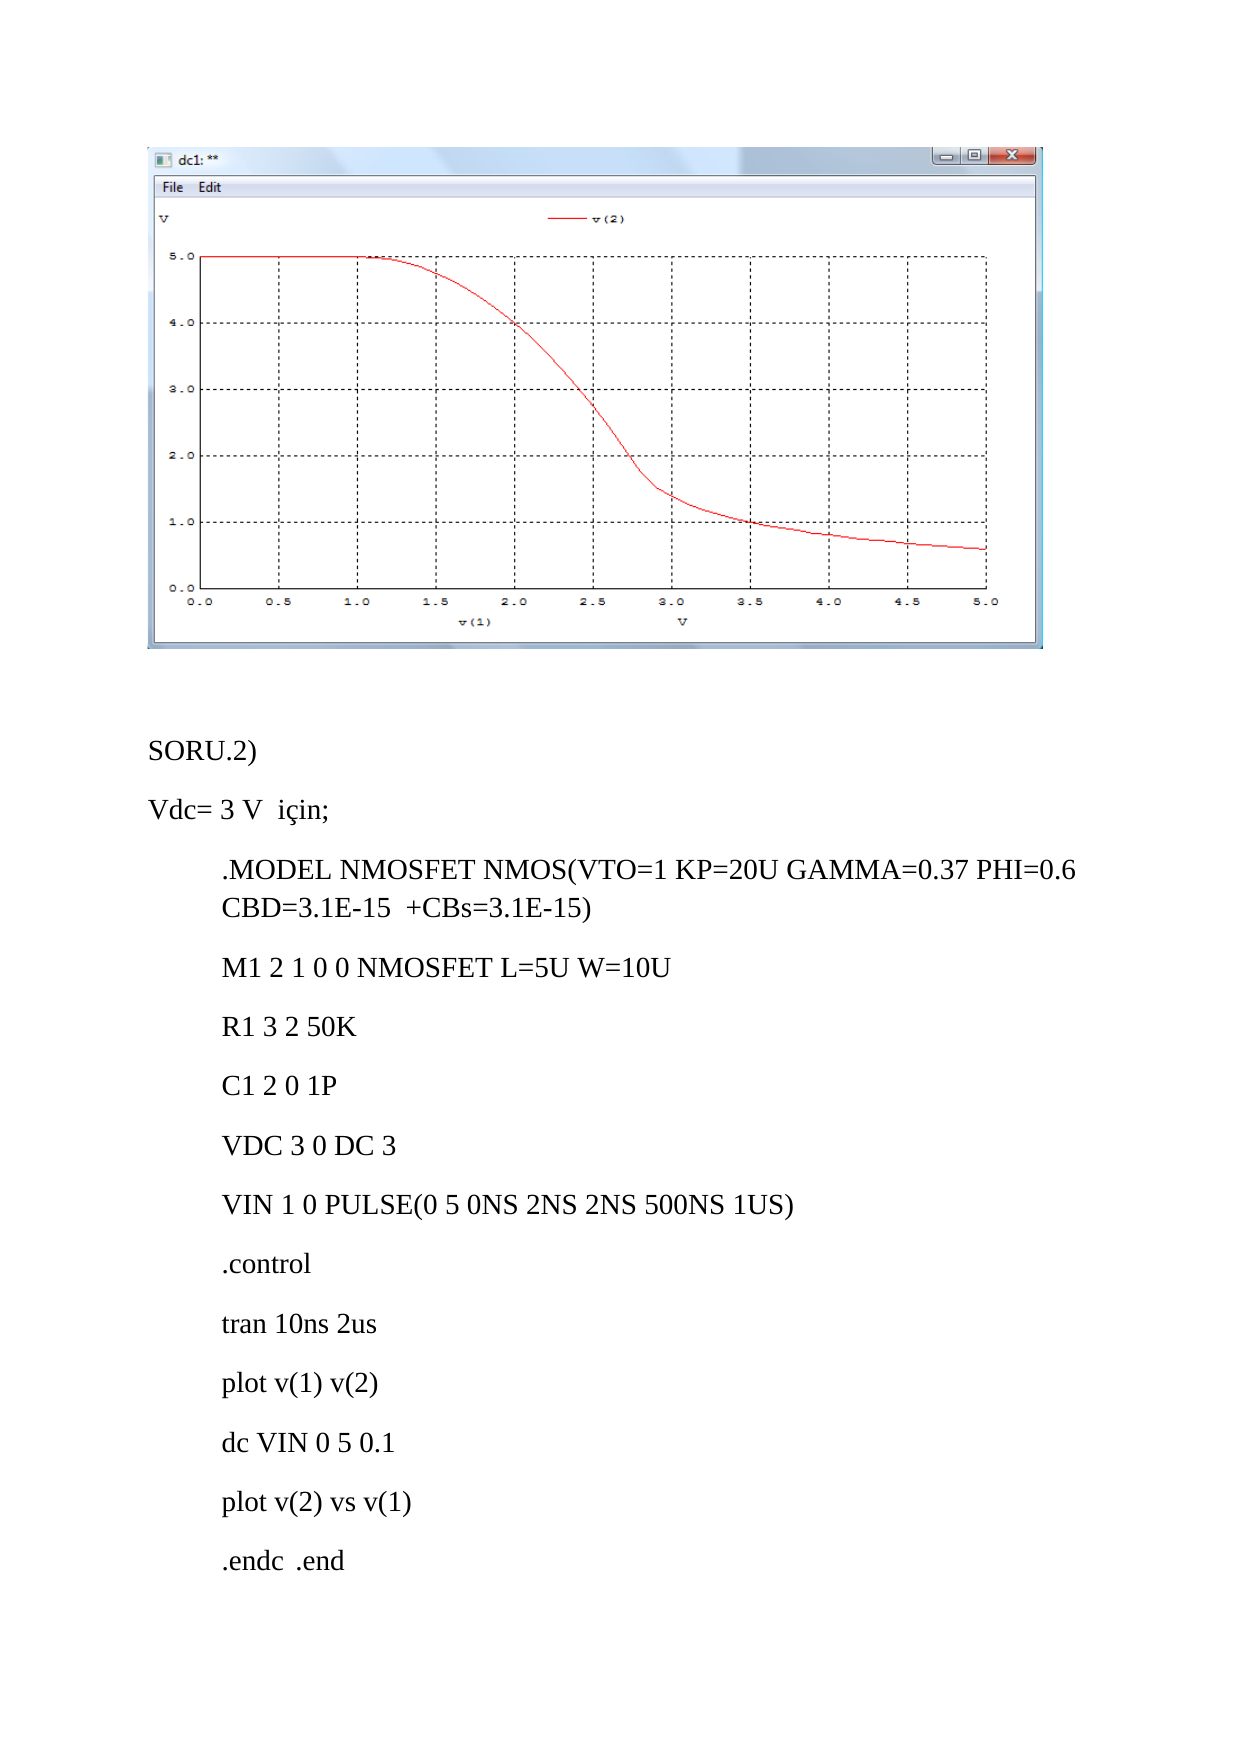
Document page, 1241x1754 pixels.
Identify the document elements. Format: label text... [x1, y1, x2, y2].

text SORU.2) [148, 733, 1093, 767]
text tran 10ns 2us [148, 1306, 1093, 1339]
text VIN 1 0 PULSE(0 5 0NS 2NS 2NS 500NS 1US) [148, 1187, 1093, 1221]
text dc VIN 0 5 0.1 [148, 1425, 1093, 1458]
text Vdc= 3 V için; [148, 792, 1093, 826]
text C1 2 0 1P [148, 1068, 1093, 1102]
text plot v(2) vs v(1) [148, 1484, 1093, 1518]
text R1 3 2 50K [148, 1009, 1093, 1043]
text plot v(1) v(2) [148, 1365, 1093, 1399]
text .endc .end [148, 1543, 1093, 1577]
text .control [148, 1247, 1093, 1280]
text VDC 3 0 DC 3 [148, 1128, 1093, 1161]
text .MODEL NMOSFET NMOS(VTO=1 KP=20U GAMMA=0.37 PHI=0.6 CBD=3.1E-15 +CBs=3.1E-15) [221, 852, 1093, 924]
text M1 2 1 0 0 NMOSFET L=5U W=10U [148, 950, 1093, 983]
picture [147, 147, 1043, 649]
